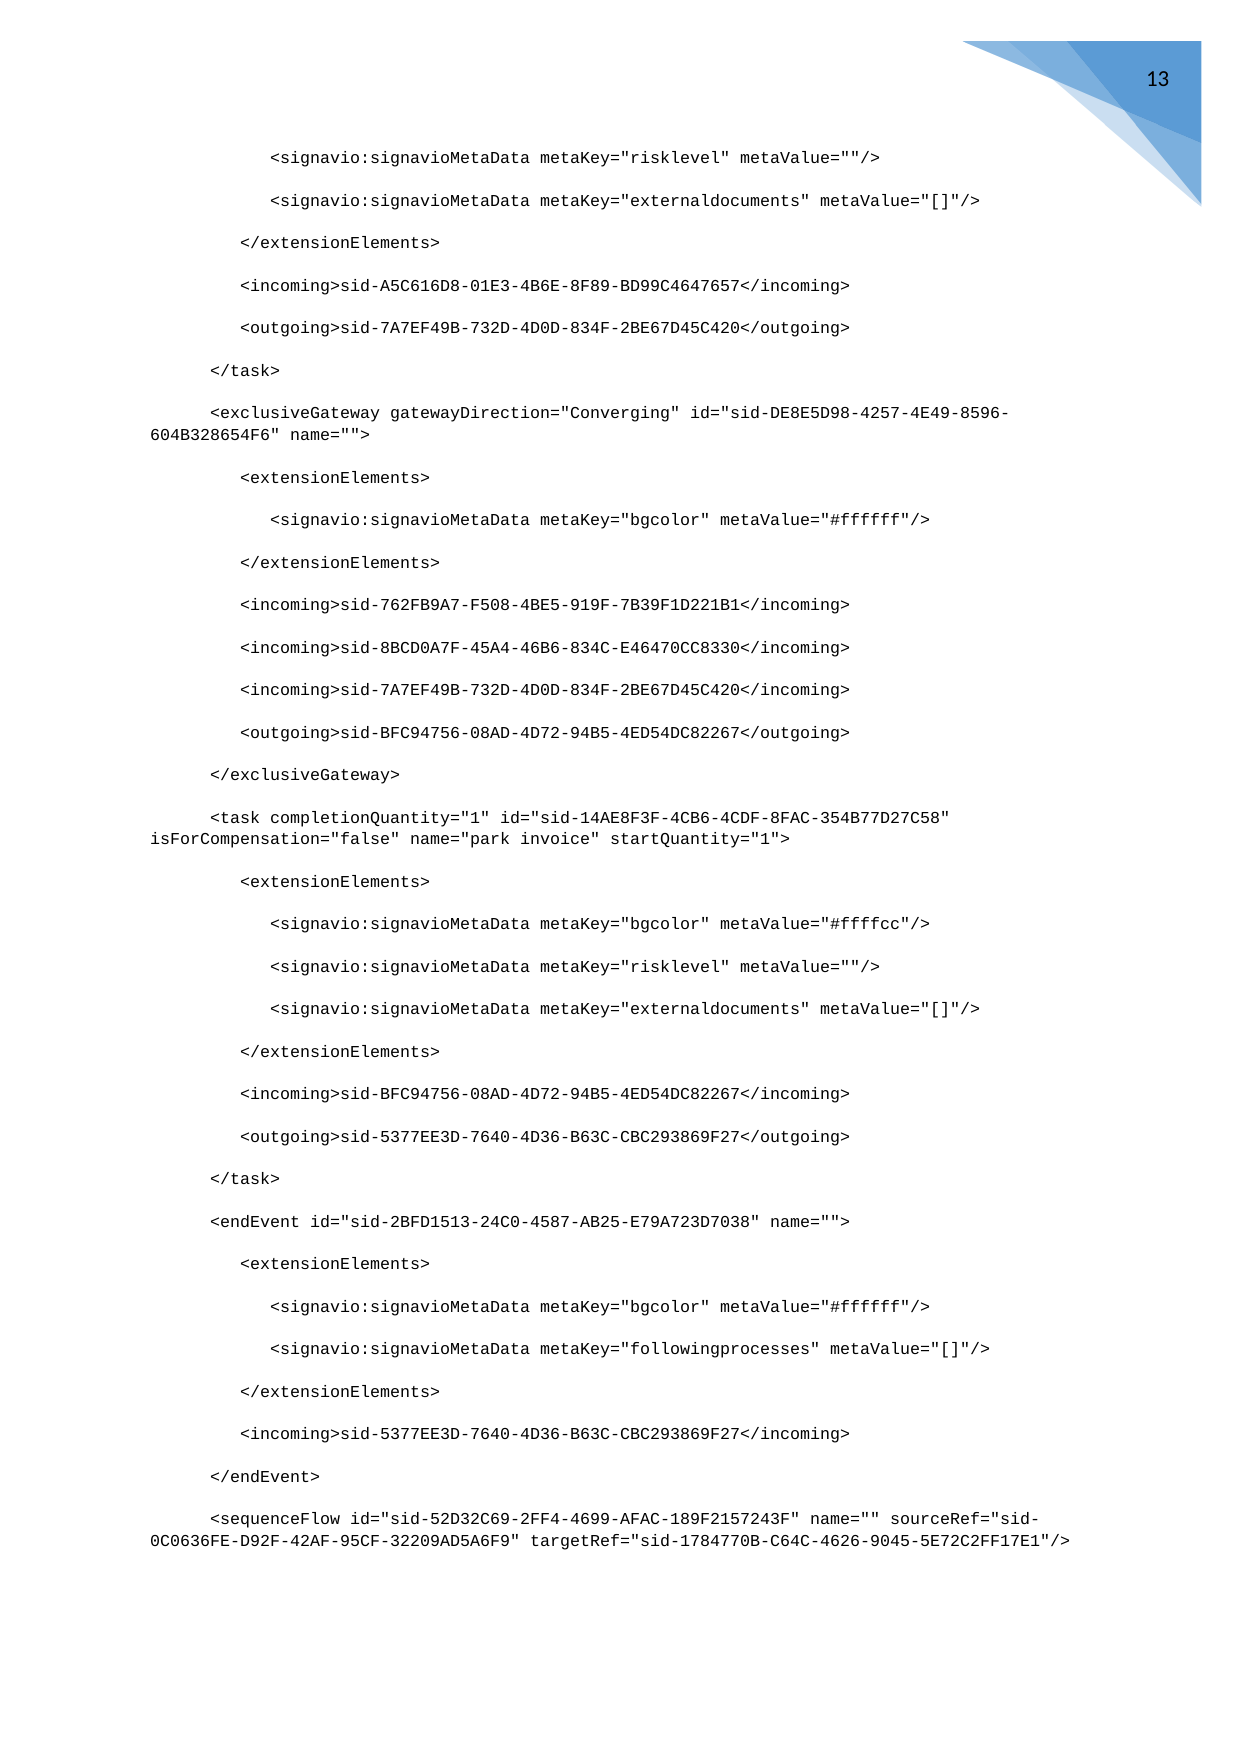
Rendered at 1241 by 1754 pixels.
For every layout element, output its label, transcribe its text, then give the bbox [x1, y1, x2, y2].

text <extensionElements> [150, 1256, 1090, 1275]
text <sequenceFlow id="sid-52D32C69-2FF4-4699-AFAC-189F2157243F" name="" sourceRef="sid-0C0636FE-D92F-42AF-95CF-32209AD5A6F9" targetRef="sid-1784770B-C64C-4626-9045-5E72C2FF17E1"/> [150, 1511, 1090, 1551]
text </endEvent> [150, 1468, 1090, 1487]
text <outgoing>sid-7A7EF49B-732D-4D0D-834F-2BE67D45C420</outgoing> [150, 320, 1090, 339]
text </extensionElements> [150, 1383, 1090, 1402]
text <extensionElements> [150, 873, 1090, 892]
text <incoming>sid-5377EE3D-7640-4D36-B63C-CBC293869F27</incoming> [150, 1426, 1090, 1445]
text <outgoing>sid-5377EE3D-7640-4D36-B63C-CBC293869F27</outgoing> [150, 1128, 1090, 1147]
text </task> [150, 1171, 1090, 1190]
text <outgoing>sid-BFC94756-08AD-4D72-94B5-4ED54DC82267</outgoing> [150, 724, 1090, 743]
text <exclusiveGateway gatewayDirection="Converging" id="sid-DE8E5D98-4257-4E49-8596-604B328654F6" name=""> [150, 405, 1090, 446]
text </extensionElements> [150, 235, 1090, 254]
text <incoming>sid-8BCD0A7F-45A4-46B6-834C-E46470CC8330</incoming> [150, 639, 1090, 658]
text <signavio:signavioMetaData metaKey="risklevel" metaValue=""/> [150, 150, 1090, 169]
text <extensionElements> [150, 469, 1090, 488]
text <signavio:signavioMetaData metaKey="externaldocuments" metaValue="[]"/> [150, 1001, 1090, 1020]
text <incoming>sid-762FB9A7-F508-4BE5-919F-7B39F1D221B1</incoming> [150, 597, 1090, 616]
text </extensionElements> [150, 554, 1090, 573]
text <task completionQuantity="1" id="sid-14AE8F3F-4CB6-4CDF-8FAC-354B77D27C58" isForCompensation="false" name="park invoice" startQuantity="1"> [150, 809, 1090, 850]
text <signavio:signavioMetaData metaKey="bgcolor" metaValue="#ffffff"/> [150, 512, 1090, 531]
text <incoming>sid-7A7EF49B-732D-4D0D-834F-2BE67D45C420</incoming> [150, 682, 1090, 701]
text <incoming>sid-A5C616D8-01E3-4B6E-8F89-BD99C4647657</incoming> [150, 277, 1090, 296]
text <signavio:signavioMetaData metaKey="externaldocuments" metaValue="[]"/> [150, 192, 1090, 211]
text <signavio:signavioMetaData metaKey="risklevel" metaValue=""/> [150, 958, 1090, 977]
text <signavio:signavioMetaData metaKey="bgcolor" metaValue="#ffffcc"/> [150, 916, 1090, 935]
text <signavio:signavioMetaData metaKey="followingprocesses" metaValue="[]"/> [150, 1341, 1090, 1360]
text <signavio:signavioMetaData metaKey="bgcolor" metaValue="#ffffff"/> [150, 1298, 1090, 1317]
text </exclusiveGateway> [150, 767, 1090, 786]
text <endEvent id="sid-2BFD1513-24C0-4587-AB25-E79A723D7038" name=""> [150, 1213, 1090, 1232]
picture [962, 41, 1202, 207]
text </extensionElements> [150, 1043, 1090, 1062]
text </task> [150, 362, 1090, 381]
text <incoming>sid-BFC94756-08AD-4D72-94B5-4ED54DC82267</incoming> [150, 1086, 1090, 1105]
